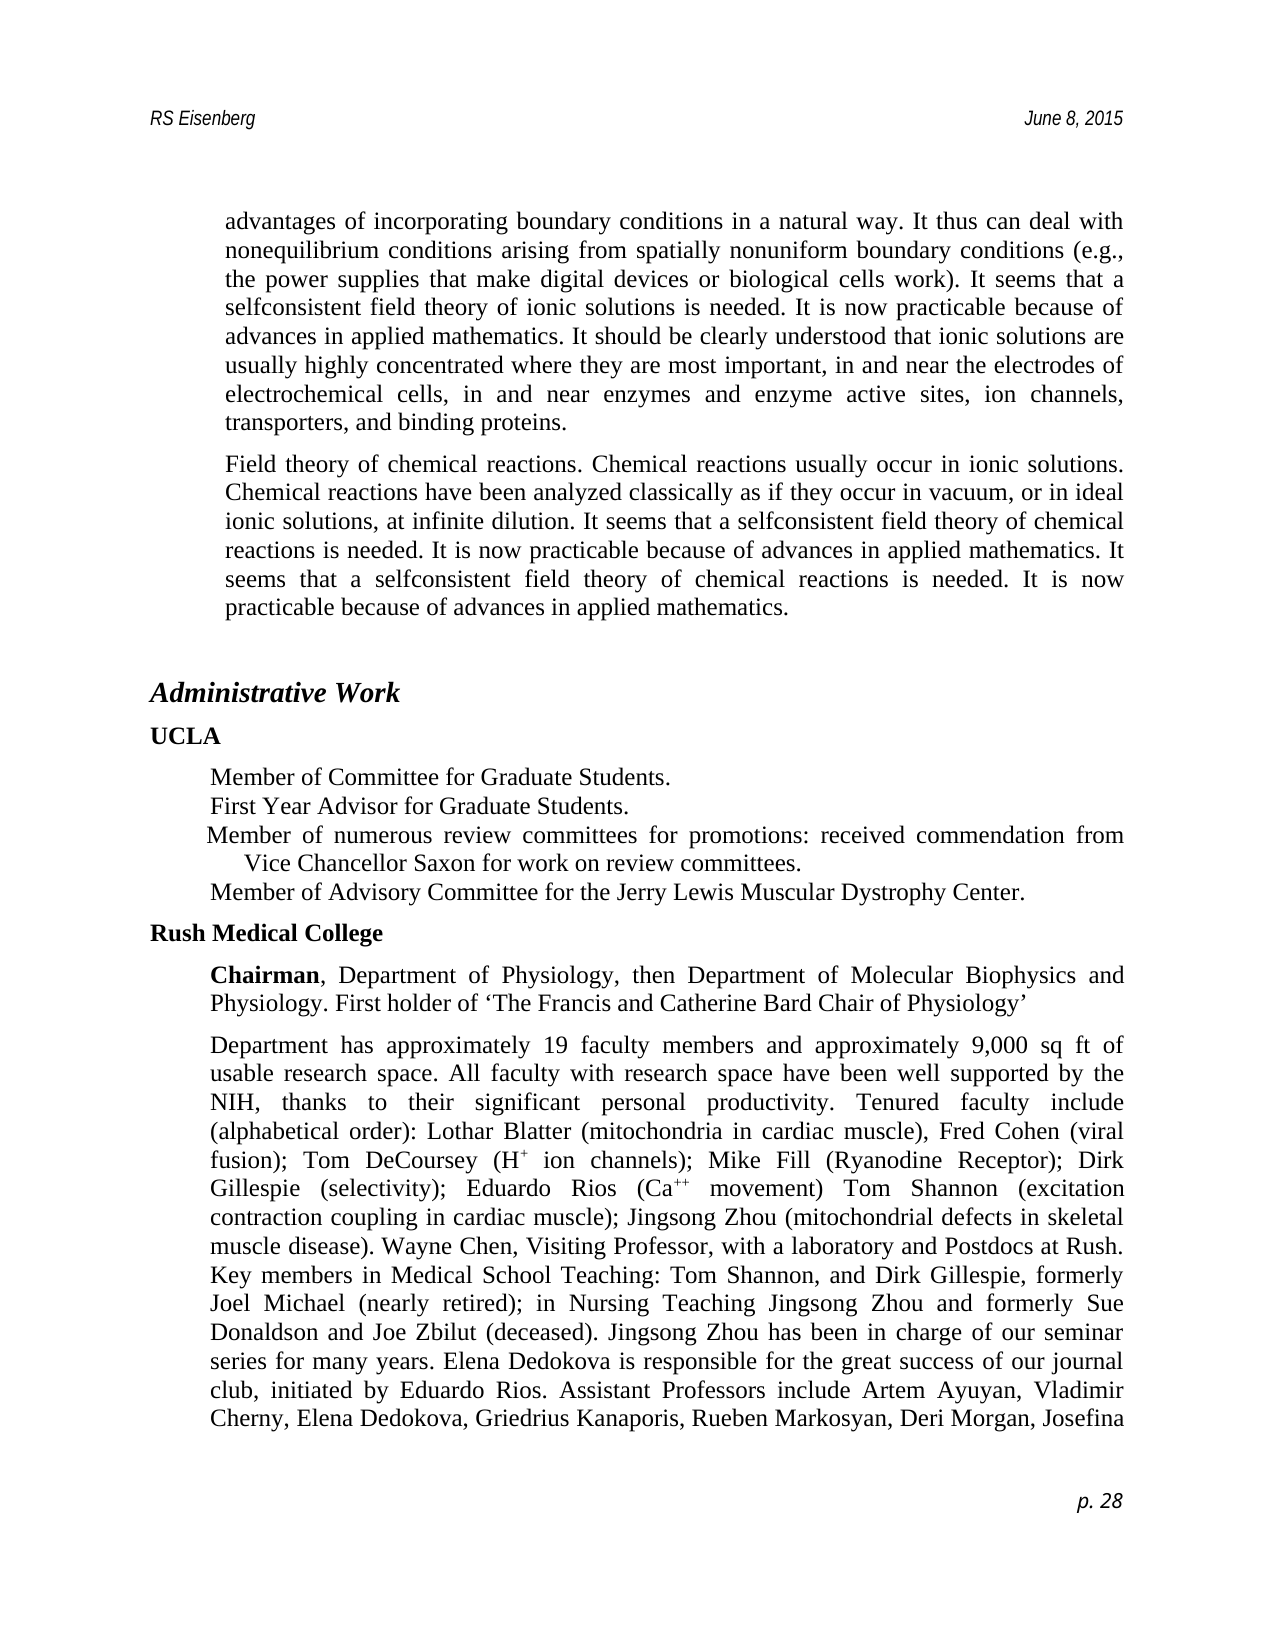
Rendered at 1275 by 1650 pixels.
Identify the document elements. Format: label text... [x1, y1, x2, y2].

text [225, 206, 1125, 436]
text UCLA [150, 721, 1125, 750]
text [210, 1030, 1125, 1432]
text Administrative Work [150, 675, 1125, 708]
text Rush Medical College [150, 918, 1125, 947]
text Member of numerous review committees for promotions: received commendation from Vice Chancellor Saxon for work on review committees. [206, 820, 1125, 877]
text Chairman, Department of Physiology, then Department of Molecular Biophysics and Physiology. First holder of ‘The Francis and Catherine Bard Chair of Physiology’ [210, 960, 1125, 1017]
text First Year Advisor for Graduate Students. [210, 791, 1125, 820]
text Member of Advisory Committee for the Jerry Lewis Muscular Dystrophy Center. [210, 877, 1125, 906]
text Member of Committee for Graduate Students. [210, 762, 1125, 791]
text Field theory of chemical reactions. Chemical reactions usually occur in ionic solutions. Chemical reactions have been analyzed classically as if they occur in vacuum, or in ideal ionic solutions, at infinite dilution. It seems that a selfconsistent field theory of chemical reactions is needed. It is now practicable because of advances in applied mathematics. It seems that a selfconsistent field theory of chemical reactions is needed. It is now practicable because of advances in applied mathematics. [225, 449, 1125, 621]
